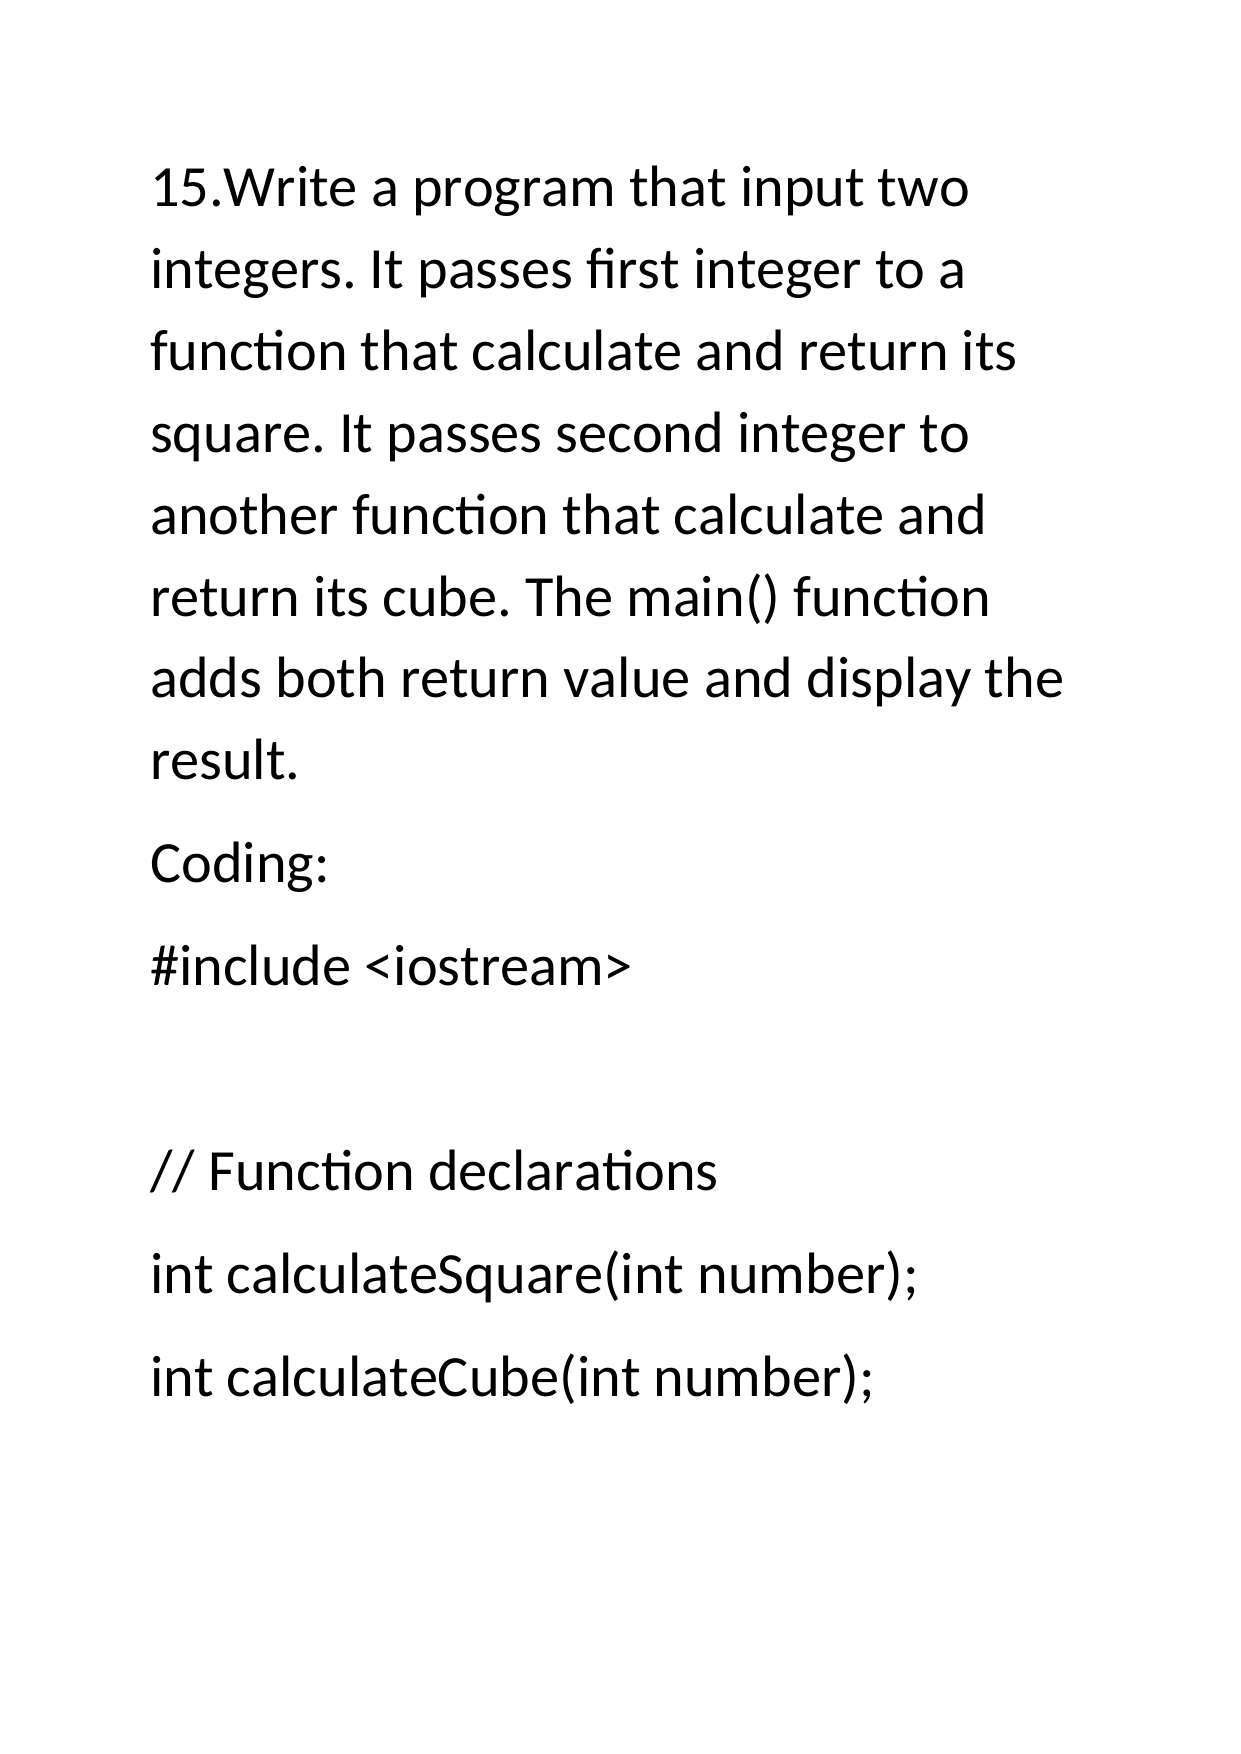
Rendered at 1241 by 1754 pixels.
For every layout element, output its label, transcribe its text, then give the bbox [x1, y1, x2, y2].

text // Function declarations [150, 1134, 1090, 1205]
text 15.Write a program that input two integers. It passes first integer to a function that calculate and return its square. It passes second integer to another function that calculate and return its cube. The main() function adds both return value and display the result. [150, 150, 1090, 794]
text Coding: [150, 826, 1090, 897]
text int calculateSquare(int number); [150, 1237, 1090, 1308]
text int calculateCube(int number); [150, 1339, 1090, 1411]
text #include <iostream> [150, 928, 1090, 1000]
